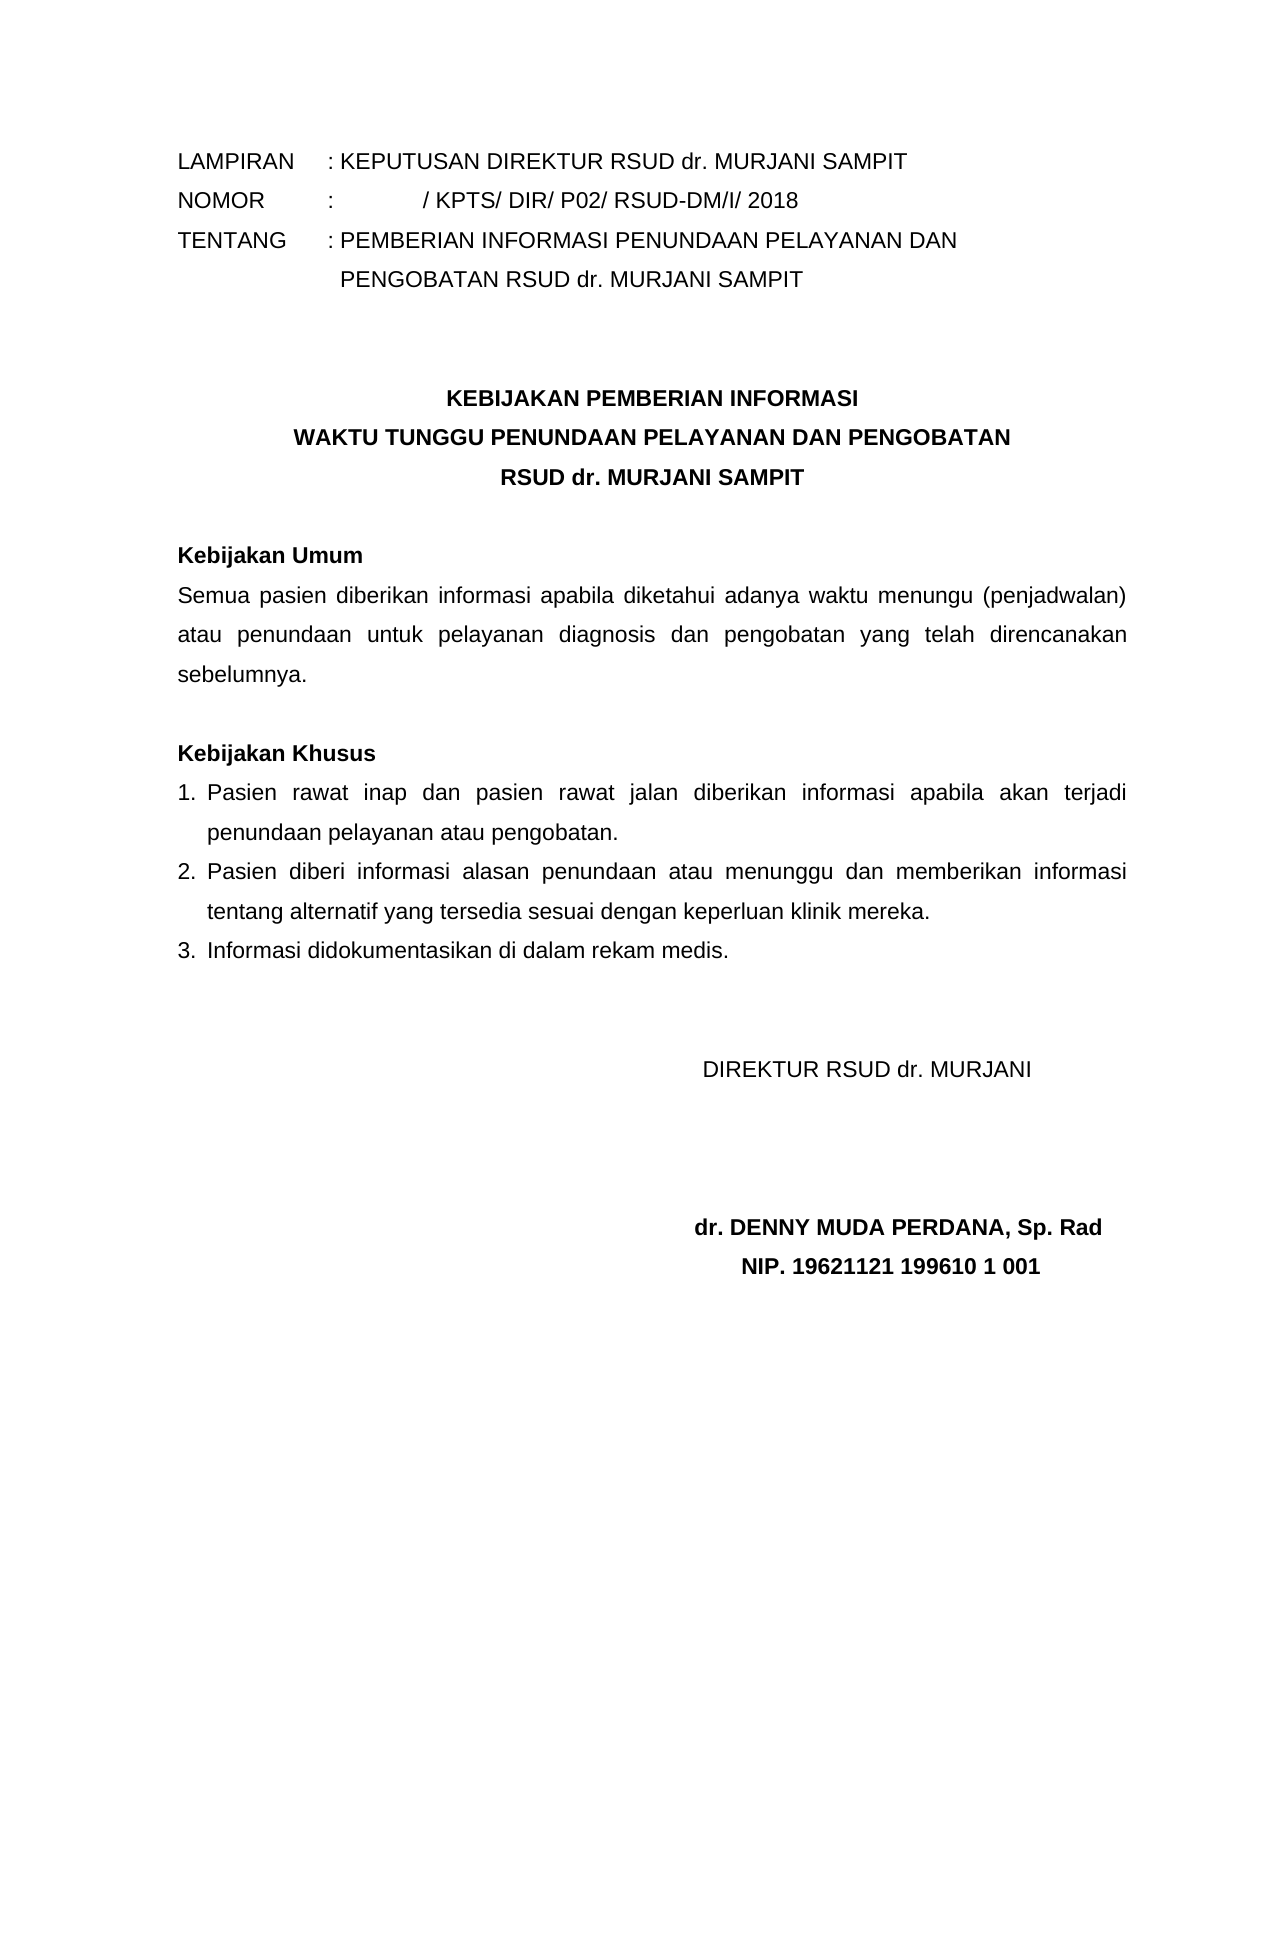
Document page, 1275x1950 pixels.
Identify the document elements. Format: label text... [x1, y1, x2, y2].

text RSUD dr. MURJANI SAMPIT [177, 463, 1127, 490]
text TENTANG : PEMBERIAN INFORMASI PENUNDAAN PELAYANAN DAN [177, 227, 1127, 253]
text PENGOBATAN RSUD dr. MURJANI SAMPIT [327, 266, 1127, 292]
text WAKTU TUNGGU PENUNDAAN PELAYANAN DAN PENGOBATAN [177, 424, 1127, 450]
list Semua pasien diberikan informasi apabila diketahui adanya waktu menungu (penjadwalan) atau penundaan untuk pelayanan diagnosis dan pengobatan yang telah direncanakan sebelumnya. [177, 582, 1127, 687]
text KEBIJAKAN PEMBERIAN INFORMASI [177, 384, 1127, 411]
text NOMOR : / KPTS/ DIR/ P02/ RSUD-DM/I/ 2018 [177, 187, 1127, 213]
text LAMPIRAN : KEPUTUSAN DIREKTUR RSUD dr. MURJANI SAMPIT [177, 148, 1127, 174]
list Informasi didokumentasikan di dalam rekam medis. [177, 937, 1127, 964]
text Kebijakan Umum [177, 542, 1127, 569]
text NIP. 19621121 199610 1 001 [477, 1253, 1127, 1279]
list Pasien rawat inap dan pasien rawat jalan diberikan informasi apabila akan terjadi penundaan pelayanan atau pengobatan. [177, 779, 1127, 845]
text DIREKTUR RSUD dr. MURJANI [694, 1056, 1127, 1082]
text dr. DENNY MUDA PERDANA, Sp. Rad [694, 1214, 1127, 1240]
list Kebijakan Khusus [177, 740, 1127, 766]
list Pasien diberi informasi alasan penundaan atau menunggu dan memberikan informasi tentang alternatif yang tersedia sesuai dengan keperluan klinik mereka. [177, 858, 1127, 924]
